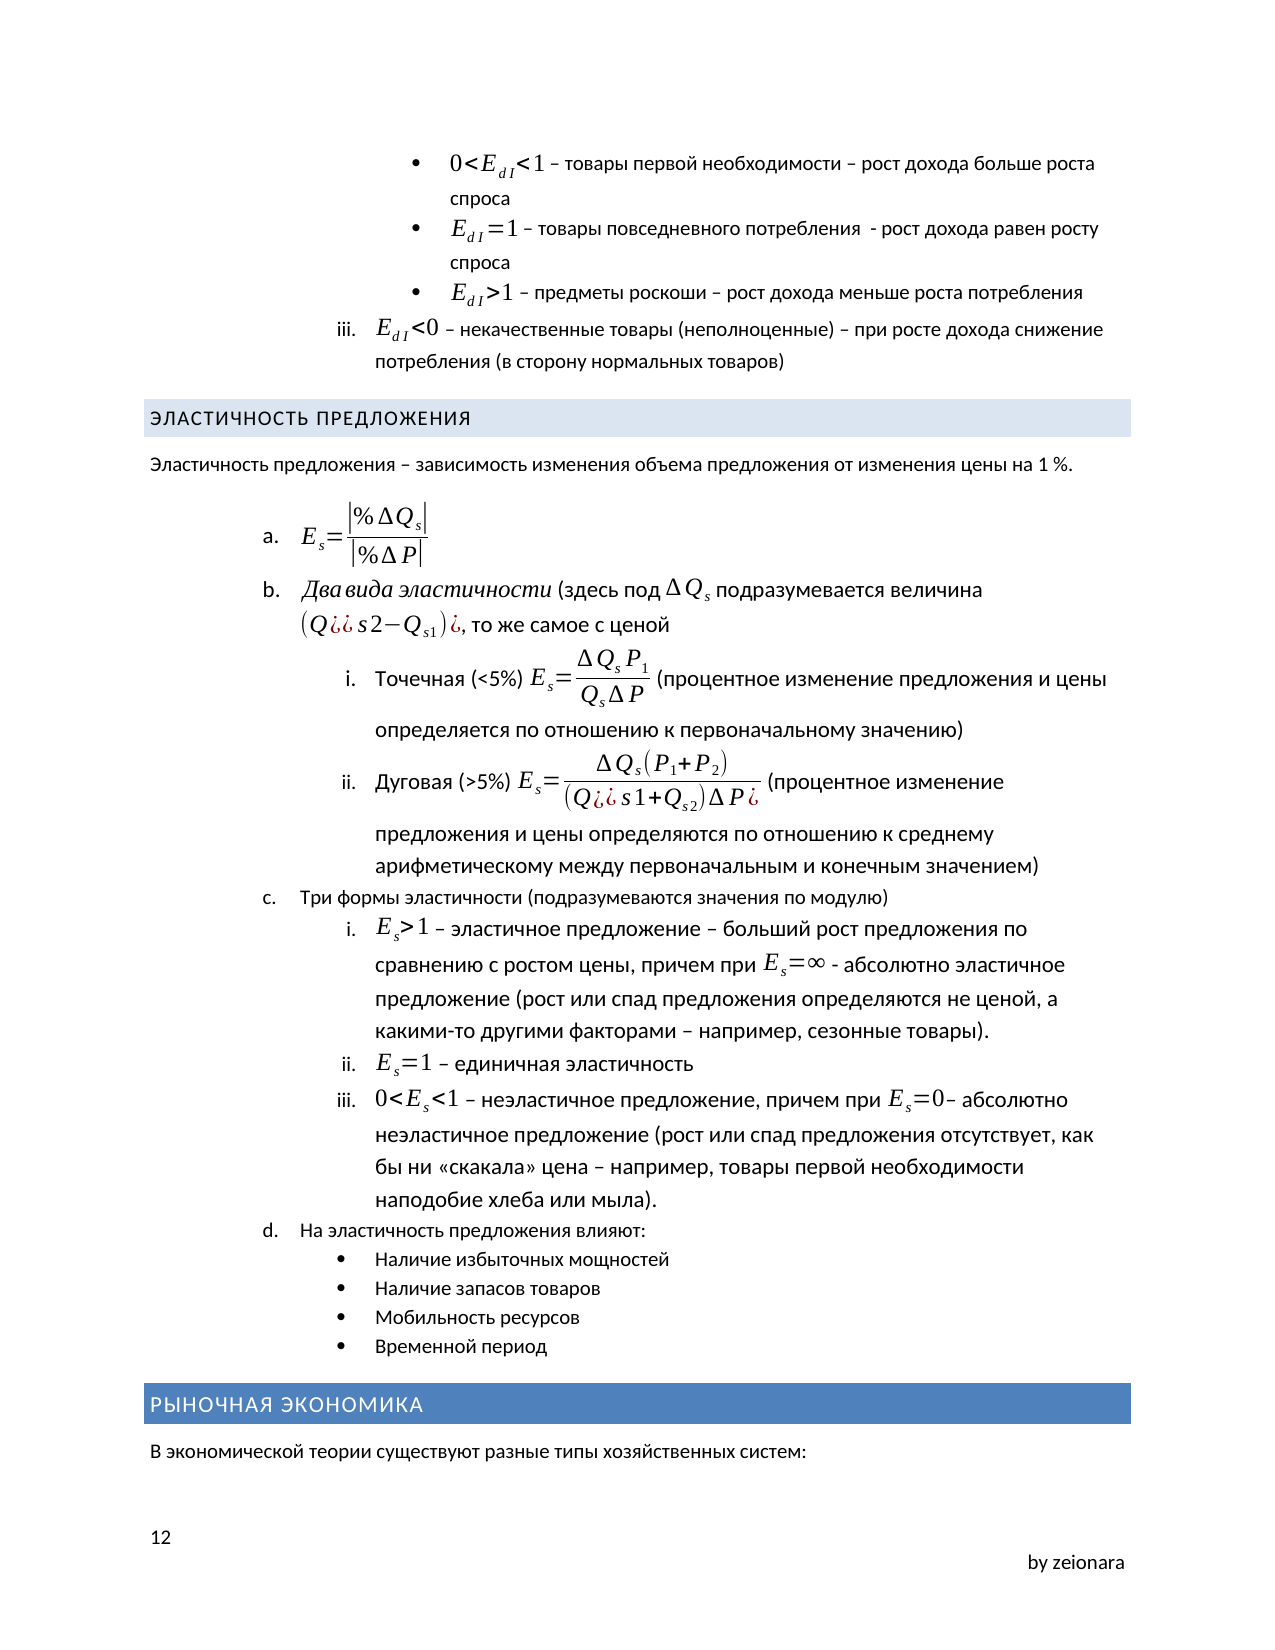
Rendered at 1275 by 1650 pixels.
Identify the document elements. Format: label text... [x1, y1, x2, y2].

list – эластичное предложение – больший рост предложения по сравнению с ростом цены, причем при - абсолютно эластичное предложение (рост или спад предложения определяются не ценой, а какими-то другими факторами – например, сезонные товары). [356, 913, 1125, 1044]
list – некачественные товары (неполноценные) – при росте дохода снижение потребления (в сторону нормальных товаров) [356, 314, 1125, 374]
text Эластичность предложения – зависимость изменения объема предложения от изменения цены на 1 %. [150, 451, 1125, 476]
list Наличие запасов товаров [337, 1275, 1125, 1301]
list Временной период [337, 1333, 1125, 1359]
list – товары повседневного потребления - рост дохода равен росту спроса [412, 214, 1125, 275]
list Дуговая (>5%) (процентное изменение предложения и цены определяются по отношению к среднему арифметическому между первоначальным и конечным значением) [356, 748, 1125, 880]
list – товары первой необходимости – рост дохода больше роста спроса [412, 150, 1125, 211]
list Точечная (<5%) (процентное изменение предложения и цены определяется по отношению к первоначальному значению) [356, 645, 1125, 743]
text В экономической теории существуют разные типы хозяйственных систем: [150, 1439, 1125, 1464]
list Мобильность ресурсов [337, 1304, 1125, 1330]
list Три формы эластичности (подразумеваются значения по модулю) [262, 884, 1125, 909]
list – неэластичное предложение, причем при – абсолютно неэластичное предложение (рост или спад предложения отсутствует, как бы ни «скакала» цена – например, товары первой необходимости наподобие хлеба или мыла). [356, 1084, 1125, 1213]
list На эластичность предложения влияют: [262, 1217, 1125, 1242]
list – единичная эластичность [356, 1048, 1125, 1080]
subtitle Эластичность предложения [150, 405, 1125, 430]
list (здесь под подразумевается величина , то же самое с ценой [262, 574, 1125, 641]
list Наличие избыточных мощностей [337, 1246, 1125, 1271]
list – предметы роскоши – рост дохода меньше роста потребления [412, 278, 1125, 310]
subtitle Рыночная экономика [150, 1390, 1125, 1418]
